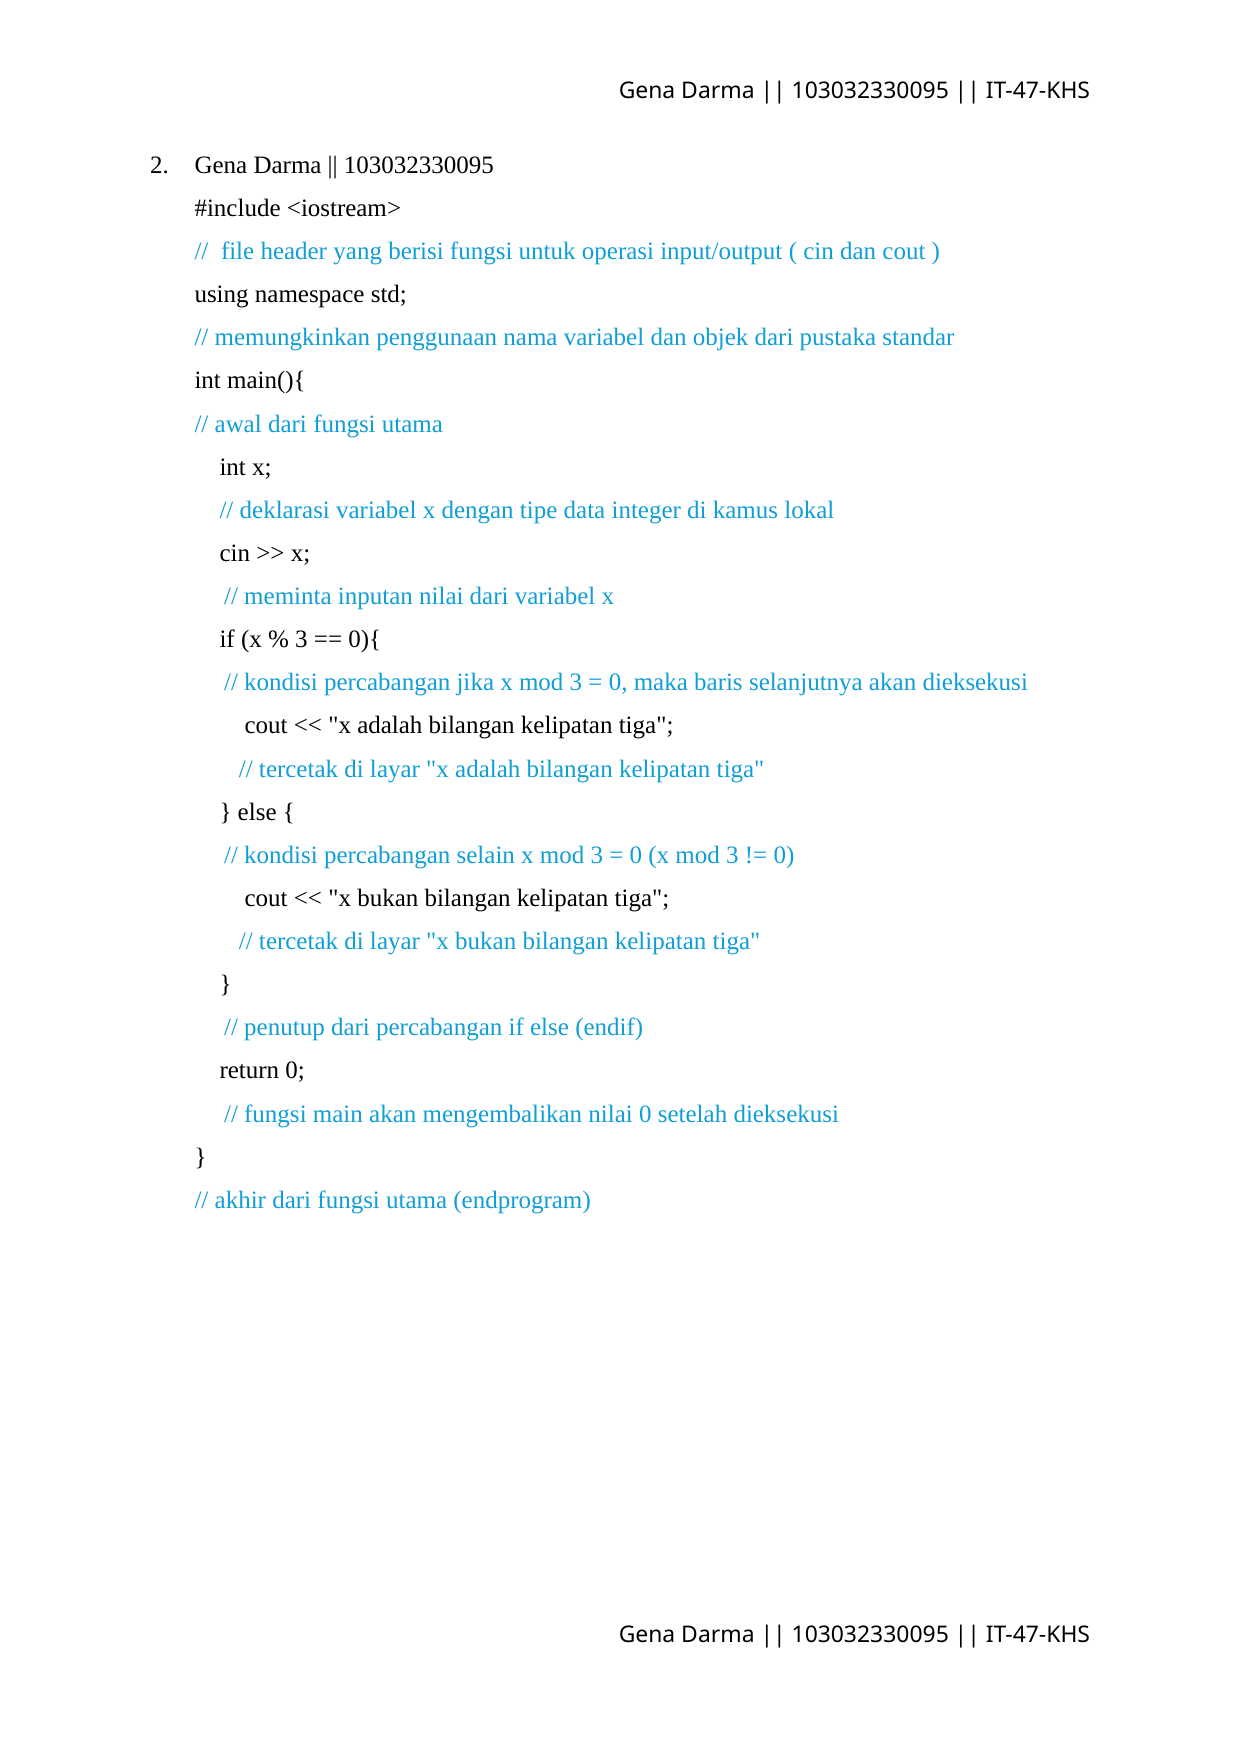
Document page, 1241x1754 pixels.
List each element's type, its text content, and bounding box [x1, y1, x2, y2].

list int x; [219, 452, 1090, 481]
list } [194, 1142, 1090, 1171]
list return 0; [194, 1056, 1090, 1084]
list // memungkinkan penggunaan nama variabel dan objek dari pustaka standar [194, 322, 1090, 351]
list if (x % 3 == 0){ [194, 624, 1090, 653]
list // awal dari fungsi utama [194, 409, 1090, 437]
list } [194, 969, 1090, 998]
list using namespace std; [194, 279, 1090, 308]
list cin >> x; [194, 538, 1090, 567]
list // tercetak di layar "x bukan bilangan kelipatan tiga" [239, 926, 1090, 955]
list cout << "x adalah bilangan kelipatan tiga"; [194, 711, 1090, 739]
list cout << "x bukan bilangan kelipatan tiga"; [194, 883, 1090, 912]
list // fungsi main akan mengembalikan nilai 0 setelah dieksekusi [224, 1099, 1090, 1127]
list int main(){ [194, 366, 1090, 394]
list // deklarasi variabel x dengan tipe data integer di kamus lokal [219, 495, 1090, 524]
list // tercetak di layar "x adalah bilangan kelipatan tiga" [239, 754, 1090, 782]
list // kondisi percabangan jika x mod 3 = 0, maka baris selanjutnya akan dieksekusi [224, 667, 1090, 696]
list // meminta inputan nilai dari variabel x [224, 581, 1090, 610]
list Gena Darma || 103032330095 [150, 150, 1090, 179]
list // penutup dari percabangan if else (endif) [224, 1012, 1090, 1041]
list #include <iostream> [194, 193, 1090, 222]
list } else { [194, 797, 1090, 826]
list // file header yang berisi fungsi untuk operasi input/output ( cin dan cout ) [194, 236, 1090, 265]
list // akhir dari fungsi utama (endprogram) [194, 1185, 1090, 1214]
list // kondisi percabangan selain x mod 3 = 0 (x mod 3 != 0) [224, 840, 1090, 869]
